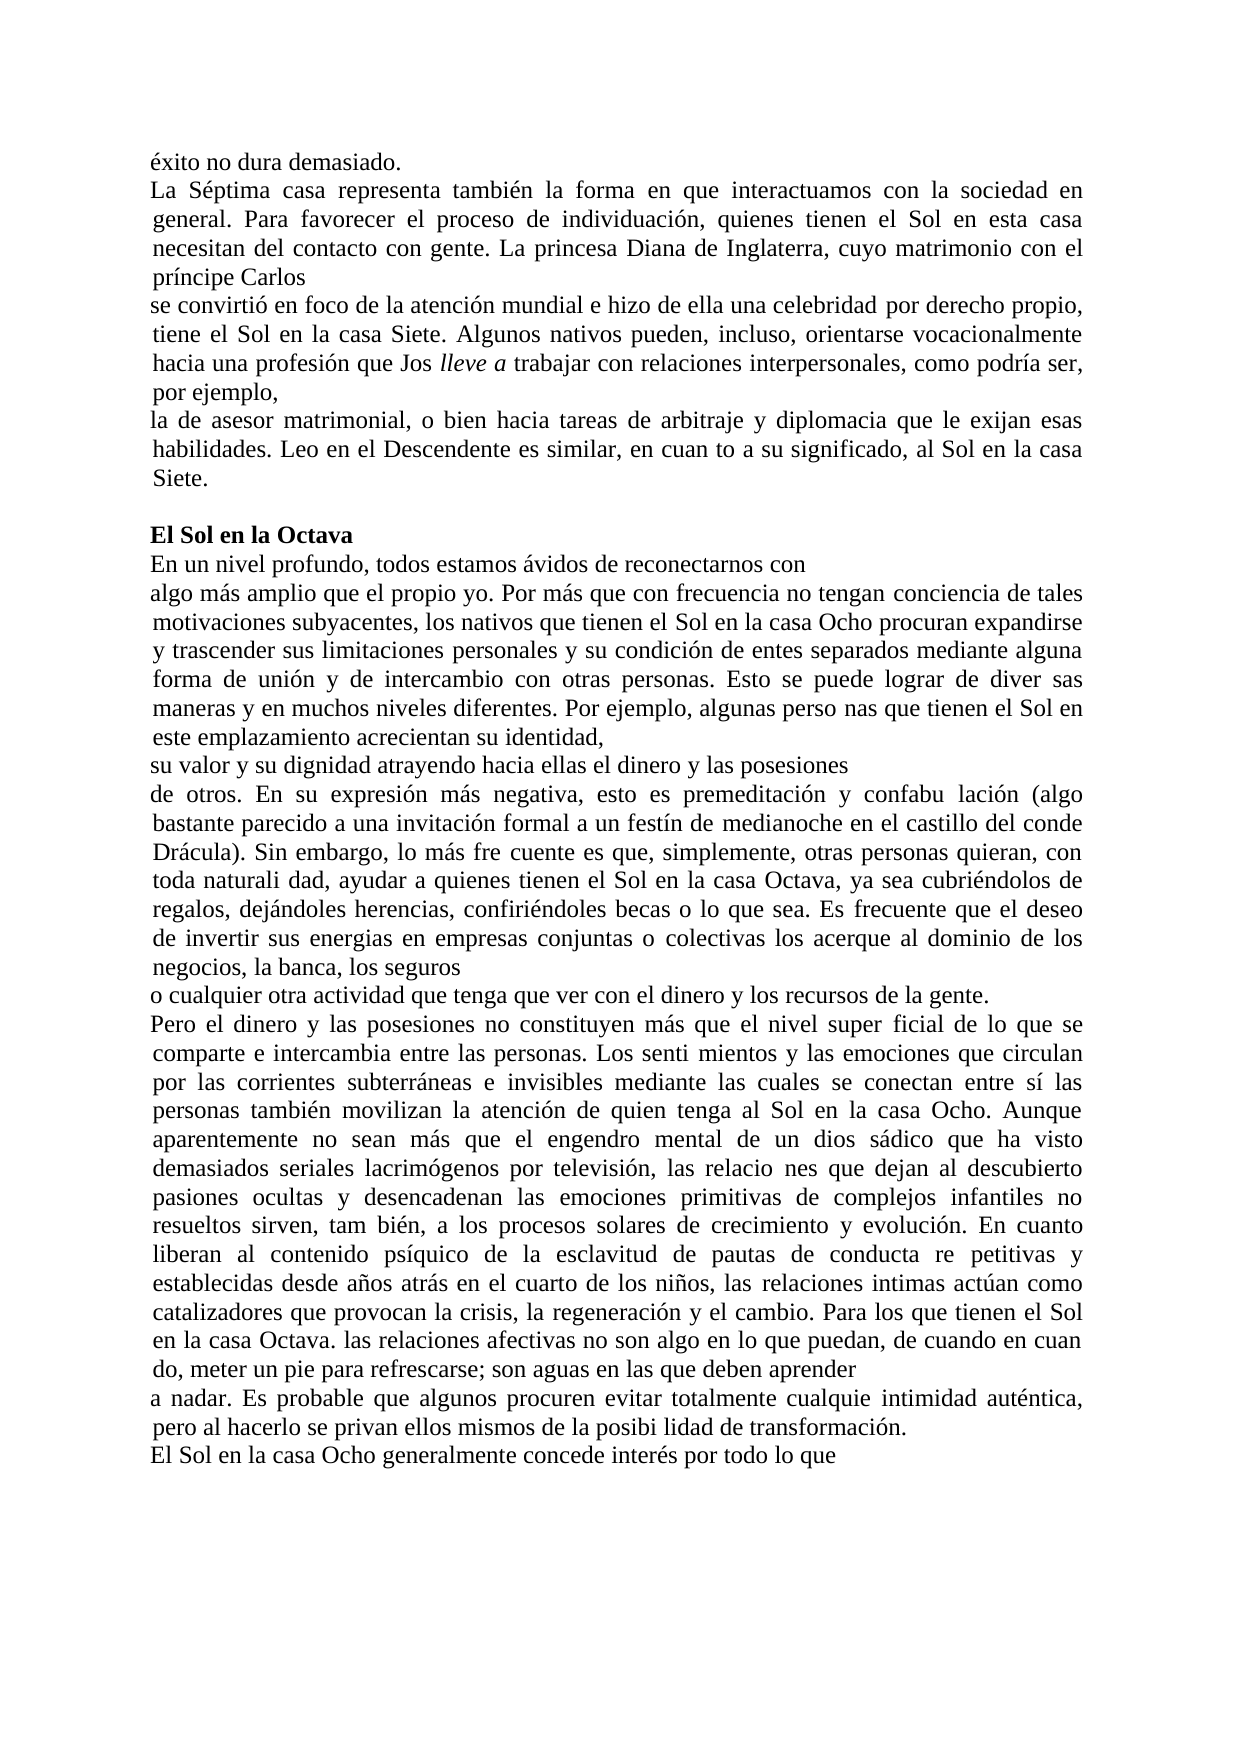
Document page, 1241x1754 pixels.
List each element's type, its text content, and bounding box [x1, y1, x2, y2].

text se convirtió en foco de la atención mundial e hizo de ella una celebridad por derecho propio, tiene el Sol en la casa Siete. Algunos nativos pueden, incluso, orientarse vocacionalmente hacia una profesión que Jos lleve a trabajar con relaciones interpersonales, como podría ser, por ejemplo, [150, 290, 1083, 405]
text En un nivel profundo, todos estamos ávidos de reconectarnos con [150, 549, 1083, 578]
text o cualquier otra actividad que tenga que ver con el dinero y los recursos de la gente. [150, 981, 1083, 1009]
text Pero el dinero y las posesiones no constituyen más que el nivel super ficial de lo que se comparte e intercambia entre las personas. Los senti mientos y las emociones que circulan por las corrientes subterráneas e invisibles mediante las cuales se conectan entre sí las personas también movilizan la atención de quien tenga al Sol en la casa Ocho. Aunque aparentemente no sean más que el engendro mental de un dios sádico que ha visto demasiados seriales lacrimógenos por televisión, las relacio nes que dejan al descubierto pasiones ocultas y desencadenan las emociones primitivas de complejos infantiles no resueltos sirven, tam bién, a los procesos solares de crecimiento y evolución. En cuanto liberan al contenido psíquico de la esclavitud de pautas de conducta re petitivas y establecidas desde años atrás en el cuarto de los niños, las relaciones intimas actúan como catalizadores que provocan la crisis, la regeneración y el cambio. Para los que tienen el Sol en la casa Octava. las relaciones afectivas no son algo en lo que puedan, de cuando en cuan do, meter un pie para refrescarse; son aguas en las que deben aprender [150, 1009, 1083, 1383]
text a nadar. Es probable que algunos procuren evitar totalmente cualquie intimidad auténtica, pero al hacerlo se privan ellos mismos de la posibi lidad de transformación. [150, 1383, 1083, 1441]
text éxito no dura demasiado. [150, 147, 1083, 175]
text algo más amplio que el propio yo. Por más que con frecuencia no tengan conciencia de tales motivaciones subyacentes, los nativos que tienen el Sol en la casa Ocho procuran expandirse y trascender sus limitaciones personales y su condición de entes separados mediante alguna forma de unión y de intercambio con otras personas. Esto se puede lograr de diver sas maneras y en muchos niveles diferentes. Por ejemplo, algunas perso nas que tienen el Sol en este emplazamiento acrecientan su identidad, [150, 578, 1083, 751]
text la de asesor matrimonial, o bien hacia tareas de arbitraje y diplomacia que le exijan esas habilidades. Leo en el Descendente es similar, en cuan to a su significado, al Sol en la casa Siete. [150, 405, 1083, 492]
subtitle El Sol en la Octava [150, 521, 1083, 549]
text de otros. En su expresión más negativa, esto es premeditación y confabu lación (algo bastante parecido a una invitación formal a un festín de medianoche en el castillo del conde Drácula). Sin embargo, lo más fre cuente es que, simplemente, otras personas quieran, con toda naturali dad, ayudar a quienes tienen el Sol en la casa Octava, ya sea cubriéndolos de regalos, dejándoles herencias, confiriéndoles becas o lo que sea. Es frecuente que el deseo de invertir sus energias en empresas conjuntas o colectivas los acerque al dominio de los negocios, la banca, los seguros [150, 779, 1083, 981]
text El Sol en la casa Ocho generalmente concede interés por todo lo que [150, 1441, 1083, 1469]
text su valor y su dignidad atrayendo hacia ellas el dinero y las posesiones [150, 751, 1083, 779]
text La Séptima casa representa también la forma en que interactuamos con la sociedad en general. Para favorecer el proceso de individuación, quienes tienen el Sol en esta casa necesitan del contacto con gente. La princesa Diana de Inglaterra, cuyo matrimonio con el príncipe Carlos [150, 175, 1083, 290]
